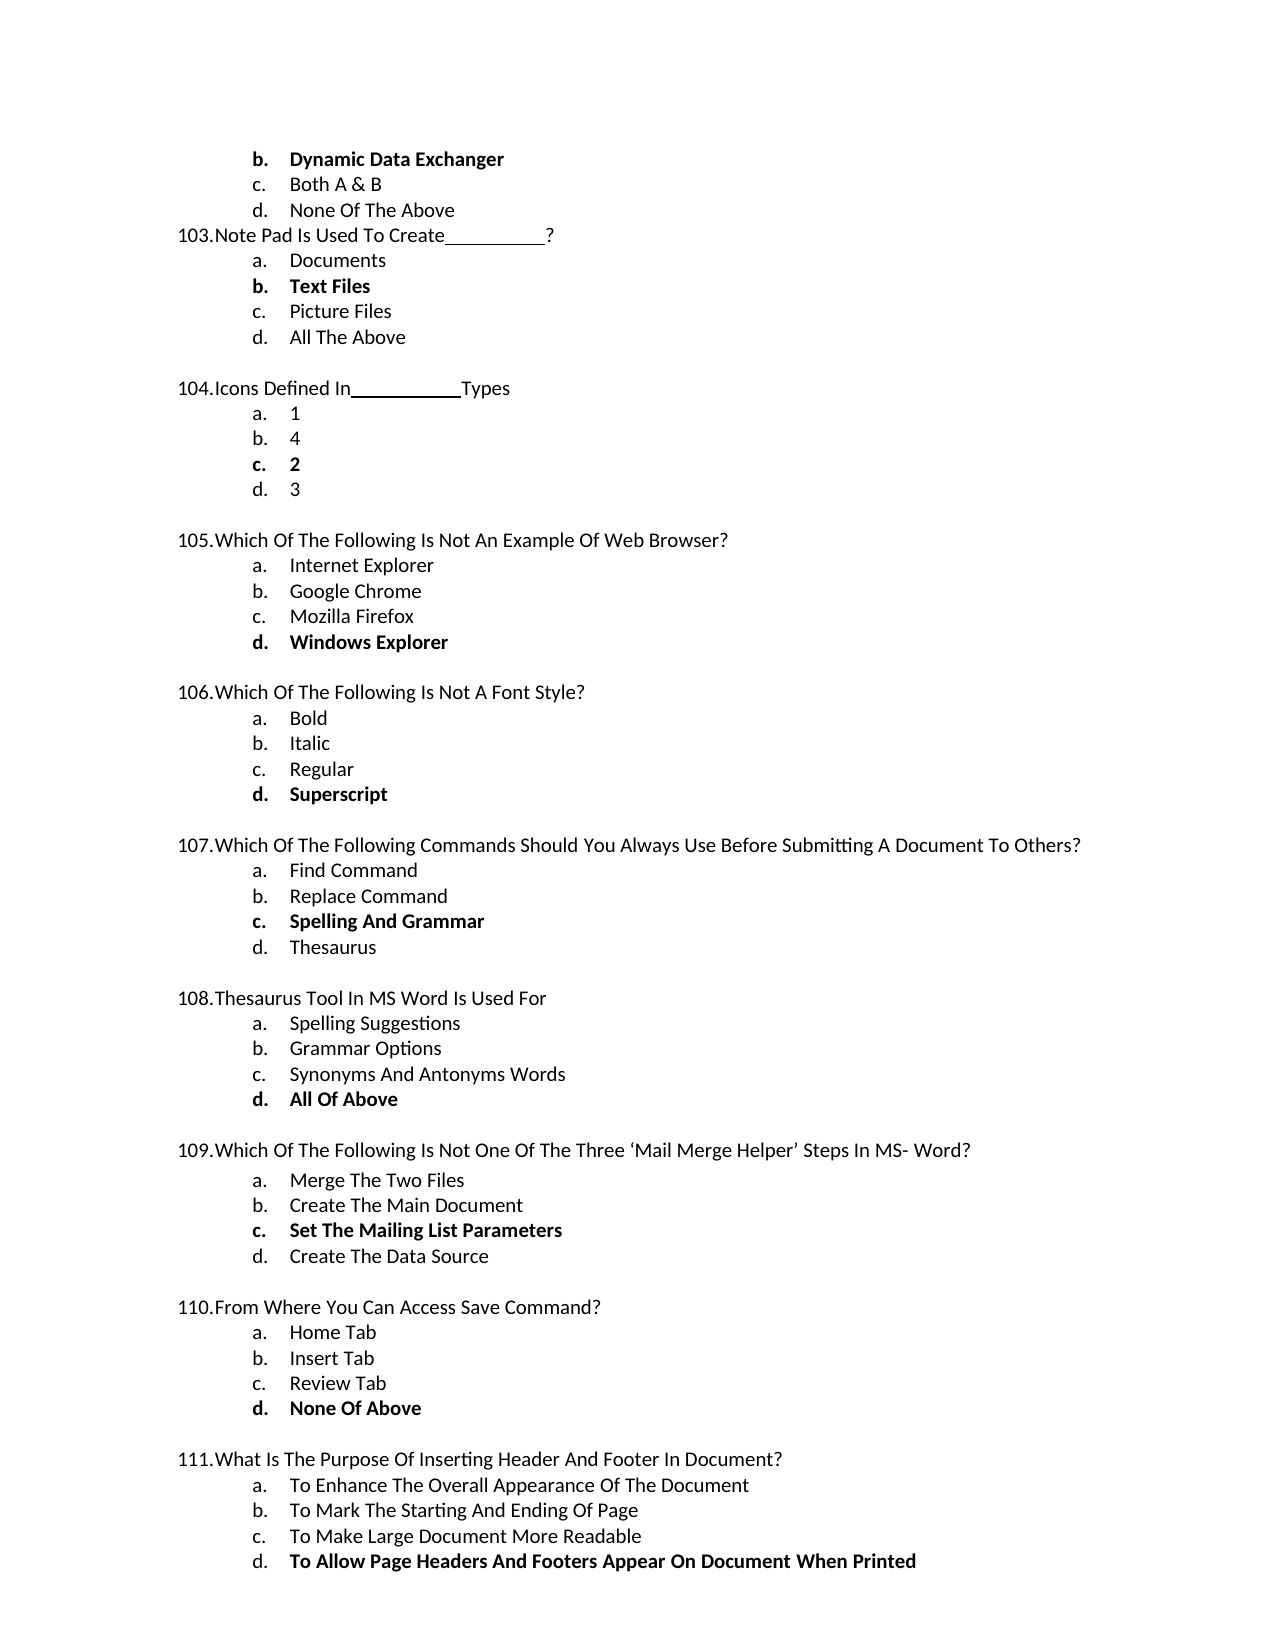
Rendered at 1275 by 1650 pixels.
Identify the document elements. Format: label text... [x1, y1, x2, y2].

subtitle Set The Mailing List Parameters [252, 1218, 1135, 1243]
subtitle None Of Above [252, 1396, 1135, 1421]
subtitle To Allow Page Headers And Footers Appear On Document When Printed [252, 1548, 1124, 1574]
list Insert Tab [252, 1345, 1135, 1370]
list Picture Files [252, 298, 1135, 324]
list Merge The Two Files [252, 1167, 1135, 1192]
list 3 [252, 476, 1135, 502]
list None Of The Above [252, 197, 1135, 222]
list What Is The Purpose Of Inserting Header And Footer In Document? [177, 1447, 1123, 1472]
list Documents [252, 248, 1135, 273]
list Thesaurus [252, 934, 1135, 959]
list Create The Data Source [252, 1243, 1135, 1268]
list Which Of The Following Is Not One Of The Three ‘Mail Merge Helper’ Steps In MS- Word? [177, 1137, 1099, 1163]
list 4 [252, 426, 1135, 451]
subtitle 2 [252, 451, 1135, 476]
subtitle Dynamic Data Exchanger [252, 146, 1135, 171]
list Home Tab [252, 1319, 1135, 1345]
list Bold [252, 705, 1135, 730]
list Grammar Options [252, 1036, 1135, 1061]
list All Of Above [252, 1087, 1135, 1112]
list To Mark The Starting And Ending Of Page [252, 1497, 1118, 1523]
list Mozilla Firefox [252, 603, 1135, 629]
subtitle Synonyms And Antonyms Words [252, 1061, 1135, 1086]
list Thesaurus Tool In MS Word Is Used For [177, 985, 1135, 1010]
list Icons Defined In Types [177, 375, 1135, 400]
list Note Pad Is Used To Create ? [177, 222, 1135, 248]
list Review Tab [252, 1370, 1135, 1396]
list Create The Main Document [252, 1192, 1135, 1218]
list To Enhance The Overall Appearance Of The Document [252, 1472, 1123, 1497]
list Google Chrome [252, 578, 1135, 603]
subtitle Text Files [252, 273, 1135, 298]
list Which Of The Following Is Not A Font Style? [177, 679, 1135, 705]
list Find Command [252, 857, 1135, 883]
list Regular [252, 756, 1135, 781]
list Both A & B [252, 171, 1135, 197]
list All The Above [252, 324, 1135, 349]
list Which Of The Following Commands Should You Always Use Before Submitting A Document To Others? [177, 832, 1115, 857]
list Which Of The Following Is Not An Example Of Web Browser? [177, 527, 1131, 553]
list From Where You Can Access Save Command? [177, 1294, 1135, 1319]
list To Make Large Document More Readable [252, 1523, 1086, 1548]
list Spelling Suggestions [252, 1010, 1135, 1036]
subtitle Windows Explorer [252, 629, 1135, 654]
list Replace Command [252, 883, 1135, 908]
subtitle Superscript [252, 781, 1135, 807]
list Italic [252, 731, 1135, 756]
list Internet Explorer [252, 553, 1135, 578]
list 1 [252, 400, 1135, 426]
subtitle Spelling And Grammar [252, 908, 1135, 934]
